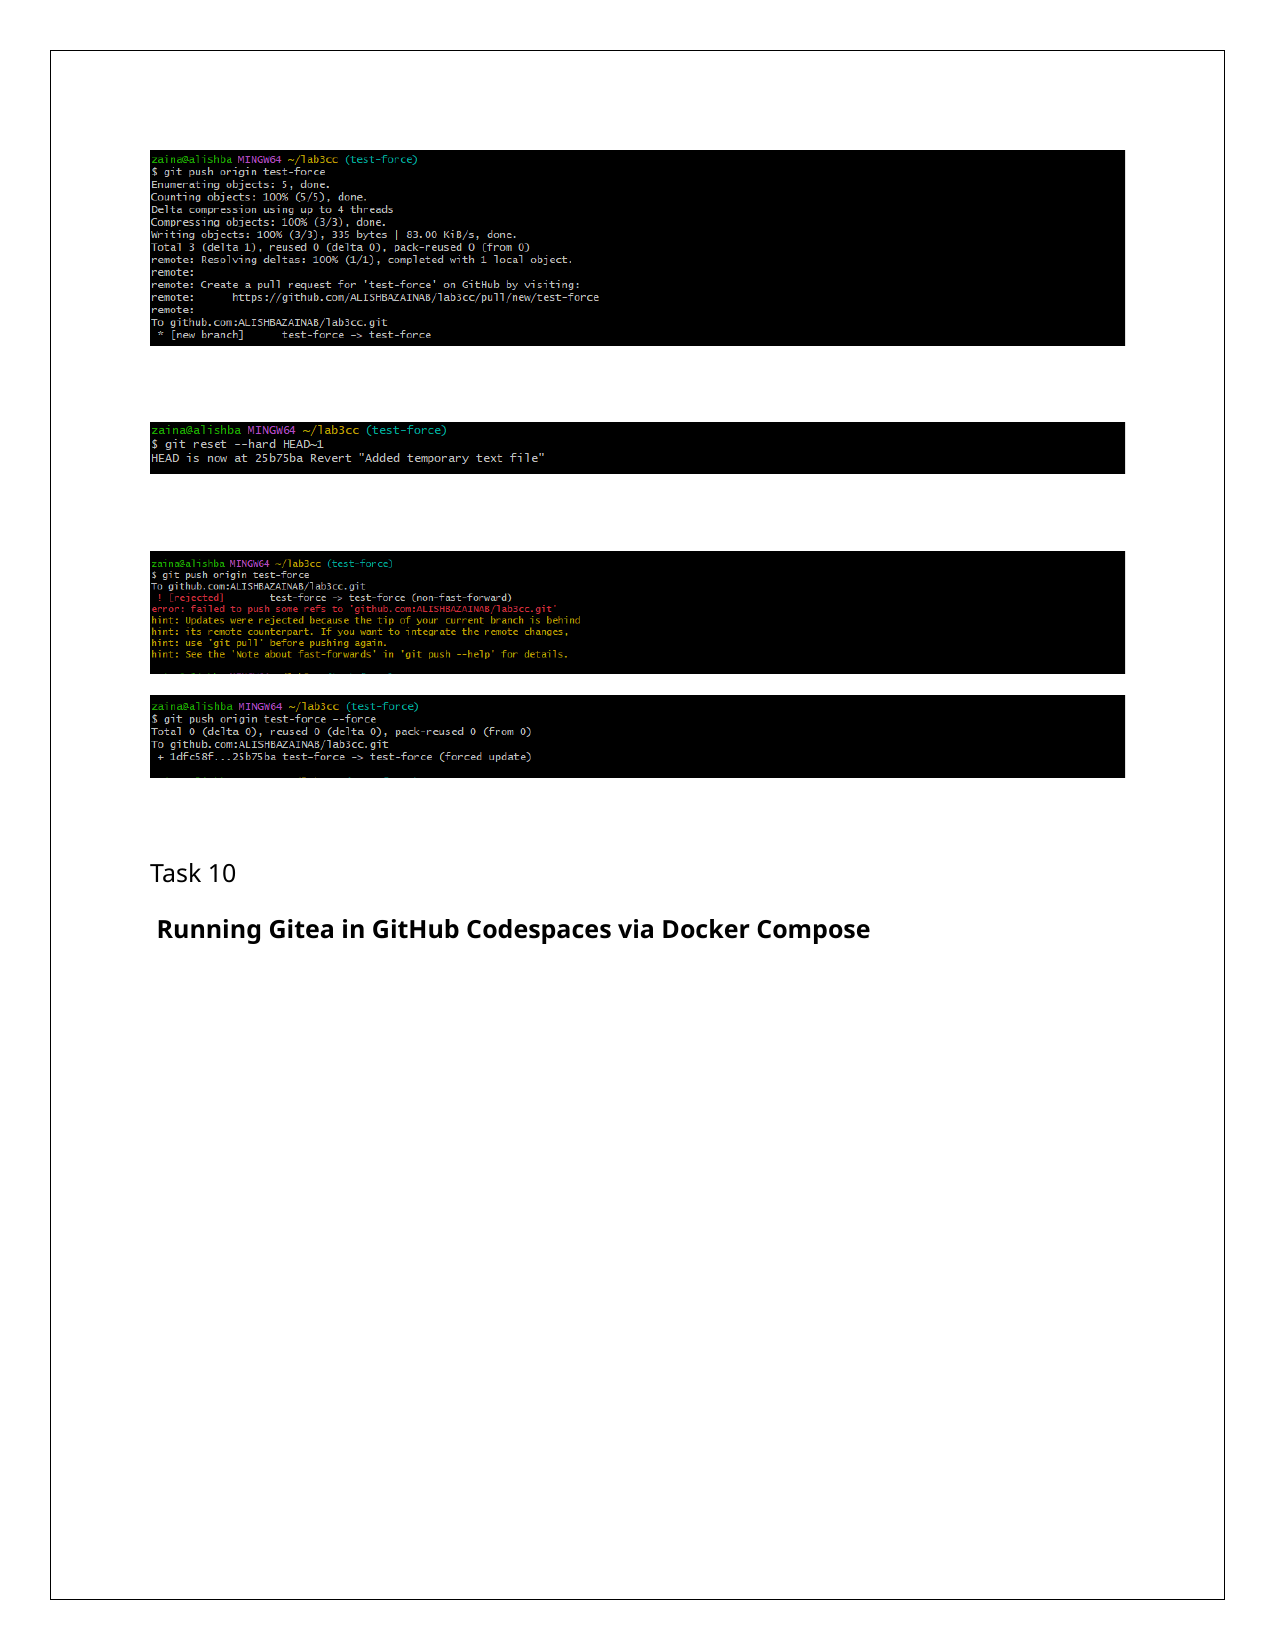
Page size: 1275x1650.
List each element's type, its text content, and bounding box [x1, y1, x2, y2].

text Task 10 [150, 855, 1125, 889]
picture [150, 422, 1125, 474]
picture [150, 150, 1125, 346]
text Running Gitea in GitHub Codespaces via Docker Compose [150, 911, 1125, 945]
picture [150, 551, 1125, 674]
picture [150, 695, 1125, 778]
